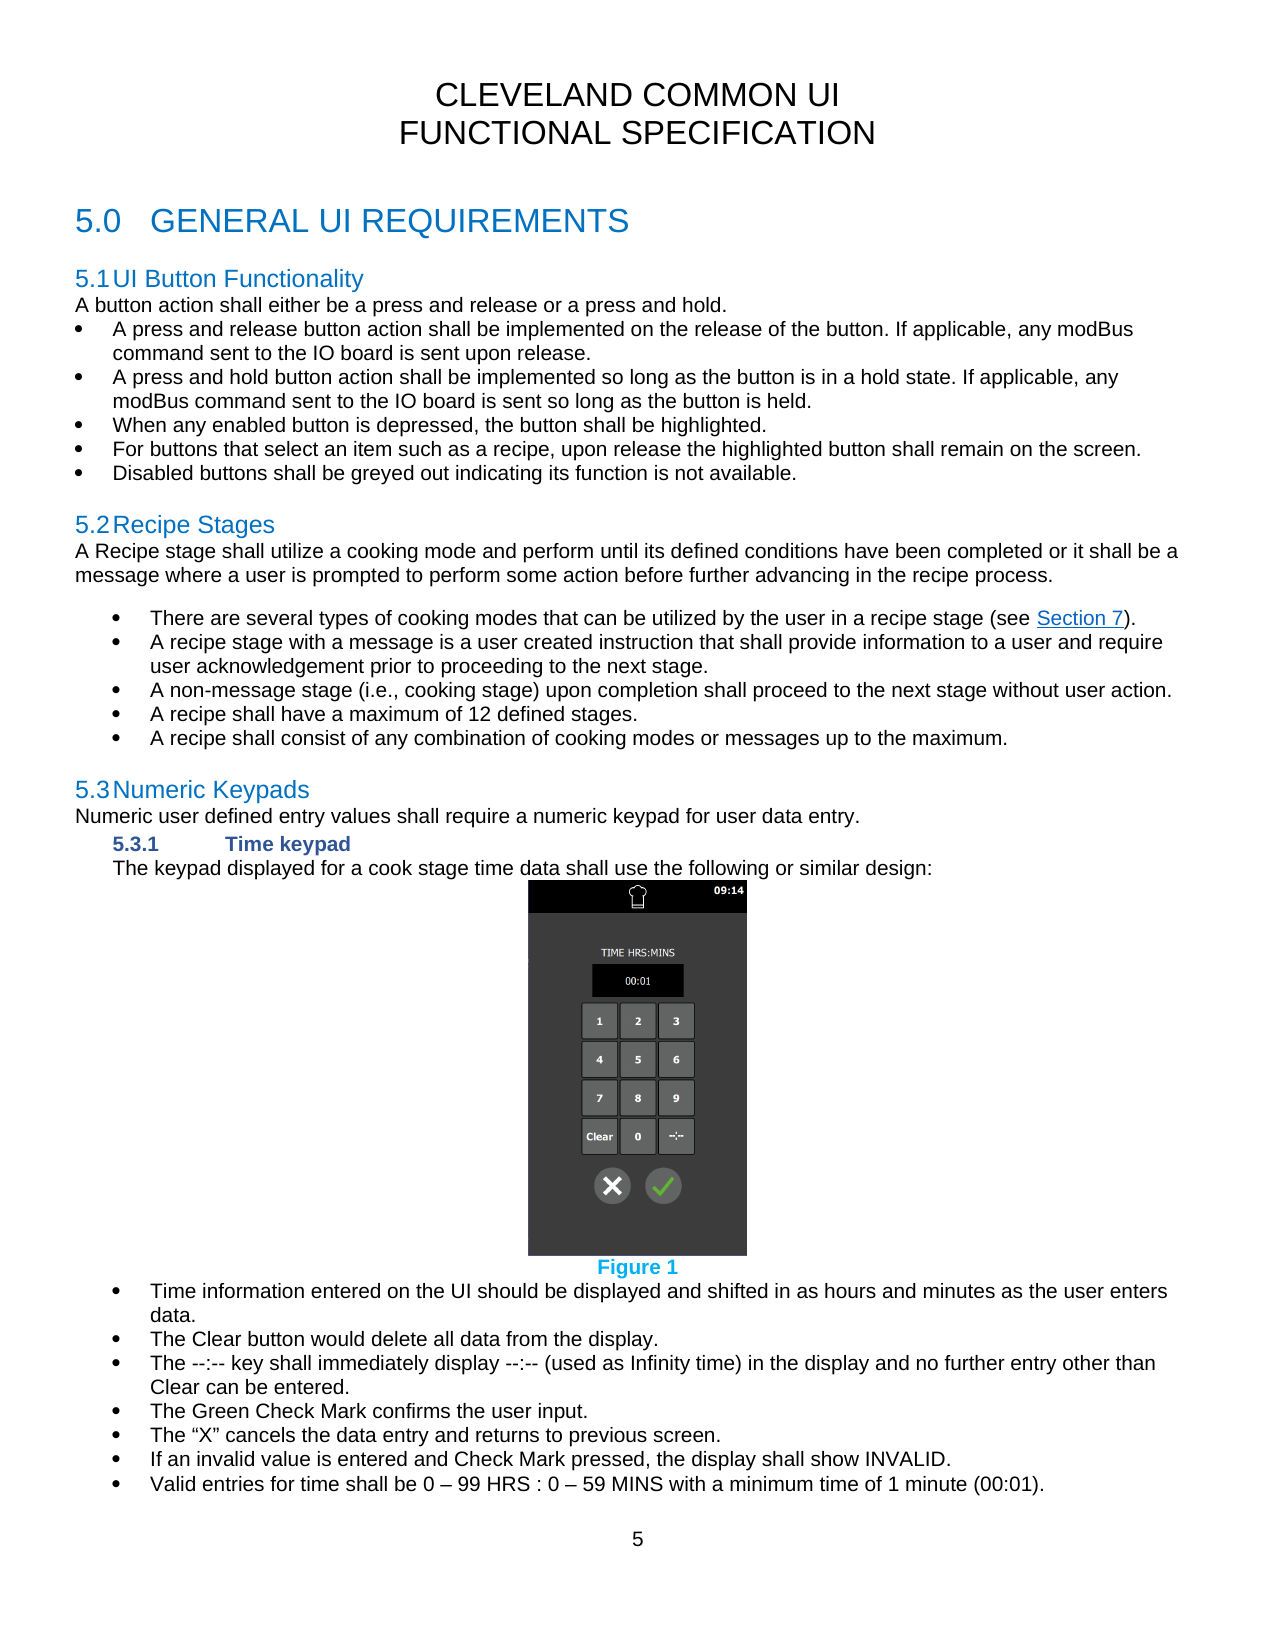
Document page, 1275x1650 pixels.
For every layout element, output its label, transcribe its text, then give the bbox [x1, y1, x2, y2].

list A recipe stage with a message is a user created instruction that shall provide information to a user and require user acknowledgement prior to proceeding to the next stage. [112, 630, 1200, 678]
text A Recipe stage shall utilize a cooking mode and perform until its defined conditions have been completed or it shall be a message where a user is prompted to perform some action before further advancing in the recipe process. [75, 539, 1200, 587]
subtitle GENERAL UI REQUIREMENTS [75, 201, 1200, 239]
list If an invalid value is entered and Check Mark pressed, the display shall show INVALID. [112, 1447, 1200, 1471]
list When any enabled button is depressed, the button shall be highlighted. [75, 413, 1200, 437]
list The “X” cancels the data entry and returns to previous screen. [112, 1423, 1200, 1447]
list A press and hold button action shall be implemented so long as the button is in a hold state. If applicable, any modBus command sent to the IO board is sent so long as the button is held. [75, 365, 1200, 413]
list A press and release button action shall be implemented on the release of the button. If applicable, any modBus command sent to the IO board is sent upon release. [75, 317, 1200, 365]
list The --:-- key shall immediately display --:-- (used as Infinity time) in the display and no further entry other than Clear can be entered. [112, 1351, 1200, 1399]
list The Clear button would delete all data from the display. [112, 1327, 1200, 1351]
text A button action shall either be a press and release or a press and hold. [75, 293, 1200, 317]
subtitle Time keypad [112, 832, 1200, 856]
text Figure 1 [75, 1255, 1200, 1279]
picture [528, 880, 747, 1256]
subtitle Recipe Stages [75, 510, 1200, 539]
list Time information entered on the UI should be displayed and shifted in as hours and minutes as the user enters data. [112, 1279, 1200, 1327]
list There are several types of cooking modes that can be utilized by the user in a recipe stage (see Section 7). [112, 606, 1200, 630]
subtitle Numeric Keypads [75, 775, 1200, 804]
list Valid entries for time shall be 0 – 99 HRS : 0 – 59 MINS with a minimum time of 1 minute (00:01). [112, 1471, 1200, 1495]
subtitle UI Button Functionality [75, 264, 1200, 293]
text Numeric user defined entry values shall require a numeric keypad for user data entry. [75, 804, 1200, 828]
list For buttons that select an item such as a recipe, upon release the highlighted button shall remain on the screen. [75, 437, 1200, 461]
list A non-message stage (i.e., cooking stage) upon completion shall proceed to the next stage without user action. [112, 678, 1200, 702]
list A recipe shall have a maximum of 12 defined stages. [112, 702, 1200, 726]
text The keypad displayed for a cook stage time data shall use the following or similar design: [112, 856, 1200, 880]
list The Green Check Mark confirms the user input. [112, 1399, 1200, 1423]
list Disabled buttons shall be greyed out indicating its function is not available. [75, 461, 1200, 485]
list A recipe shall consist of any combination of cooking modes or messages up to the maximum. [112, 726, 1200, 750]
